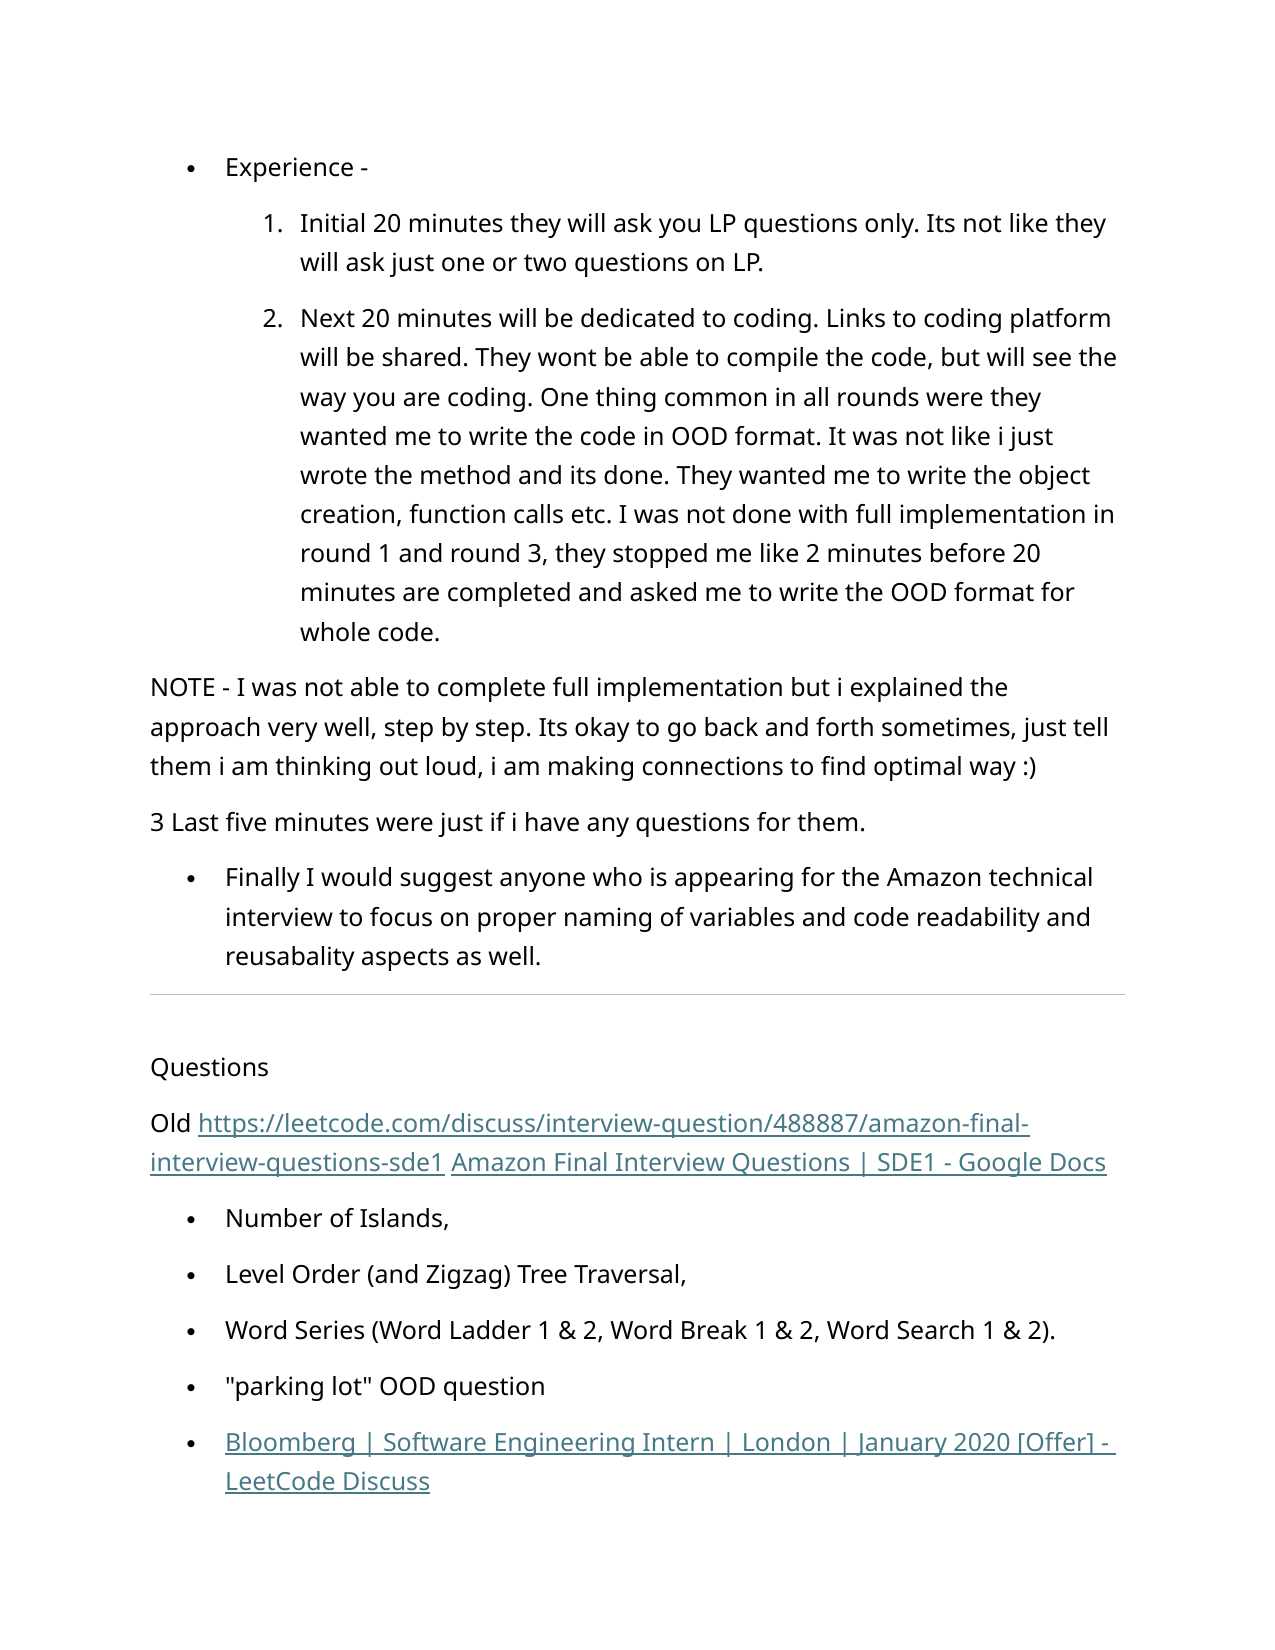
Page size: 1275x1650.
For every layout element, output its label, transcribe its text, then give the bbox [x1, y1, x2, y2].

text 3 Last five minutes were just if i have any questions for them. [150, 804, 1125, 838]
list Number of Islands, [187, 1201, 1125, 1235]
text NOTE - I was not able to complete full implementation but i explained the approach very well, step by step. Its okay to go back and forth sometimes, just tell them i am thinking out loud, i am making connections to find optimal way :) [150, 670, 1125, 782]
list Experience - [187, 150, 1125, 184]
list Finally I would suggest anyone who is appearing for the Amazon technical interview to focus on proper naming of variables and code readability and reusabality aspects as well. [187, 860, 1125, 972]
text Questions [150, 1050, 1125, 1084]
list Initial 20 minutes they will ask you LP questions only. Its not like they will ask just one or two questions on LP. [262, 206, 1125, 279]
text Old https://leetcode.com/discuss/interview-question/488887/amazon-final-interview-questions-sde1 Amazon Final Interview Questions | SDE1 - Google Docs [150, 1106, 1125, 1179]
list Next 20 minutes will be dedicated to coding. Links to coding platform will be shared. They wont be able to compile the code, but will see the way you are coding. One thing common in all rounds were they wanted me to write the code in OOD format. It was not like i just wrote the method and its done. They wanted me to write the object creation, function calls etc. I was not done with full implementation in round 1 and round 3, they stopped me like 2 minutes before 20 minutes are completed and asked me to write the OOD format for whole code. [262, 301, 1125, 648]
list Level Order (and Zigzag) Tree Traversal, [187, 1257, 1125, 1291]
list "parking lot" OOD question [187, 1368, 1125, 1402]
list Word Series (Word Ladder 1 & 2, Word Break 1 & 2, Word Search 1 & 2). [187, 1312, 1125, 1347]
list Bloomberg | Software Engineering Intern | London | January 2020 [Offer] - LeetCode Discuss [187, 1424, 1125, 1497]
